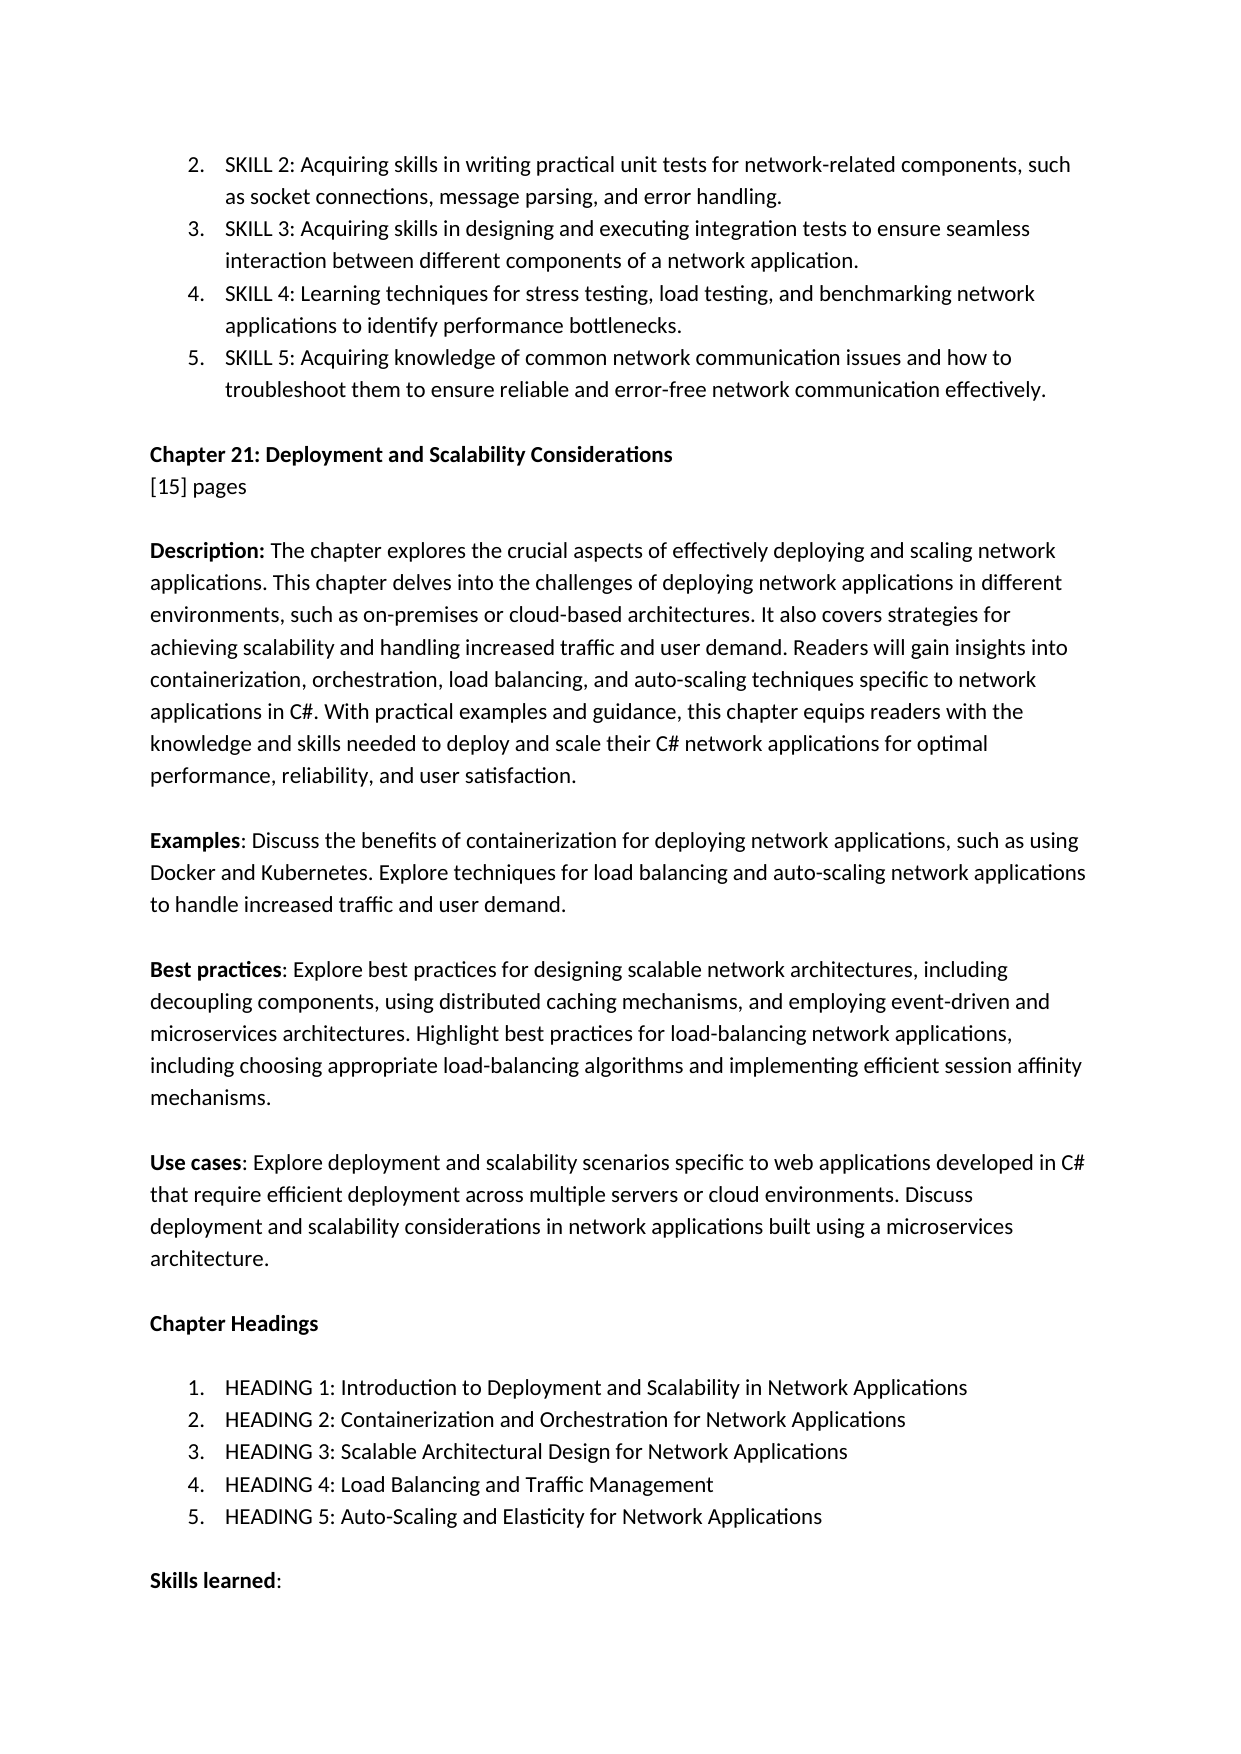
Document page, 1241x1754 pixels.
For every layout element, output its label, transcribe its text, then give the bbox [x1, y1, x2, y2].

list HEADING 4: Load Balancing and Traffic Management [187, 1470, 1090, 1498]
text Chapter 21: Deployment and Scalability Considerations [150, 440, 1090, 468]
list HEADING 2: Containerization and Orchestration for Network Applications [187, 1405, 1090, 1433]
list HEADING 3: Scalable Architectural Design for Network Applications [187, 1437, 1090, 1466]
list HEADING 1: Introduction to Deployment and Scalability in Network Applications [187, 1373, 1090, 1401]
text [15] pages [150, 472, 1090, 500]
text Skills learned: [150, 1566, 1090, 1594]
text Best practices: Explore best practices for designing scalable network architectures, including decoupling components, using distributed caching mechanisms, and employing event-driven and microservices architectures. Highlight best practices for load-balancing network applications, including choosing appropriate load-balancing algorithms and implementing efficient session affinity mechanisms. [150, 955, 1090, 1111]
list SKILL 3: Acquiring skills in designing and executing integration tests to ensure seamless interaction between different components of a network application. [187, 214, 1090, 274]
text Examples: Discuss the benefits of containerization for deploying network applications, such as using Docker and Kubernetes. Explore techniques for load balancing and auto-scaling network applications to handle increased traffic and user demand. [150, 826, 1090, 918]
list HEADING 5: Auto-Scaling and Elasticity for Network Applications [187, 1502, 1090, 1530]
list SKILL 5: Acquiring knowledge of common network communication issues and how to troubleshoot them to ensure reliable and error-free network communication effectively. [187, 343, 1090, 403]
text Use cases: Explore deployment and scalability scenarios specific to web applications developed in C# that require efficient deployment across multiple servers or cloud environments. Discuss deployment and scalability considerations in network applications built using a microservices architecture. [150, 1148, 1090, 1272]
text Description: The chapter explores the crucial aspects of effectively deploying and scaling network applications. This chapter delves into the challenges of deploying network applications in different environments, such as on-premises or cloud-based architectures. It also covers strategies for achieving scalability and handling increased traffic and user demand. Readers will gain insights into containerization, orchestration, load balancing, and auto-scaling techniques specific to network applications in C#. With practical examples and guidance, this chapter equips readers with the knowledge and skills needed to deploy and scale their C# network applications for optimal performance, reliability, and user satisfaction. [150, 536, 1090, 789]
list SKILL 2: Acquiring skills in writing practical unit tests for network-related components, such as socket connections, message parsing, and error handling. [187, 150, 1090, 210]
list SKILL 4: Learning techniques for stress testing, load testing, and benchmarking network applications to identify performance bottlenecks. [187, 279, 1090, 339]
text Chapter Headings [150, 1309, 1090, 1337]
